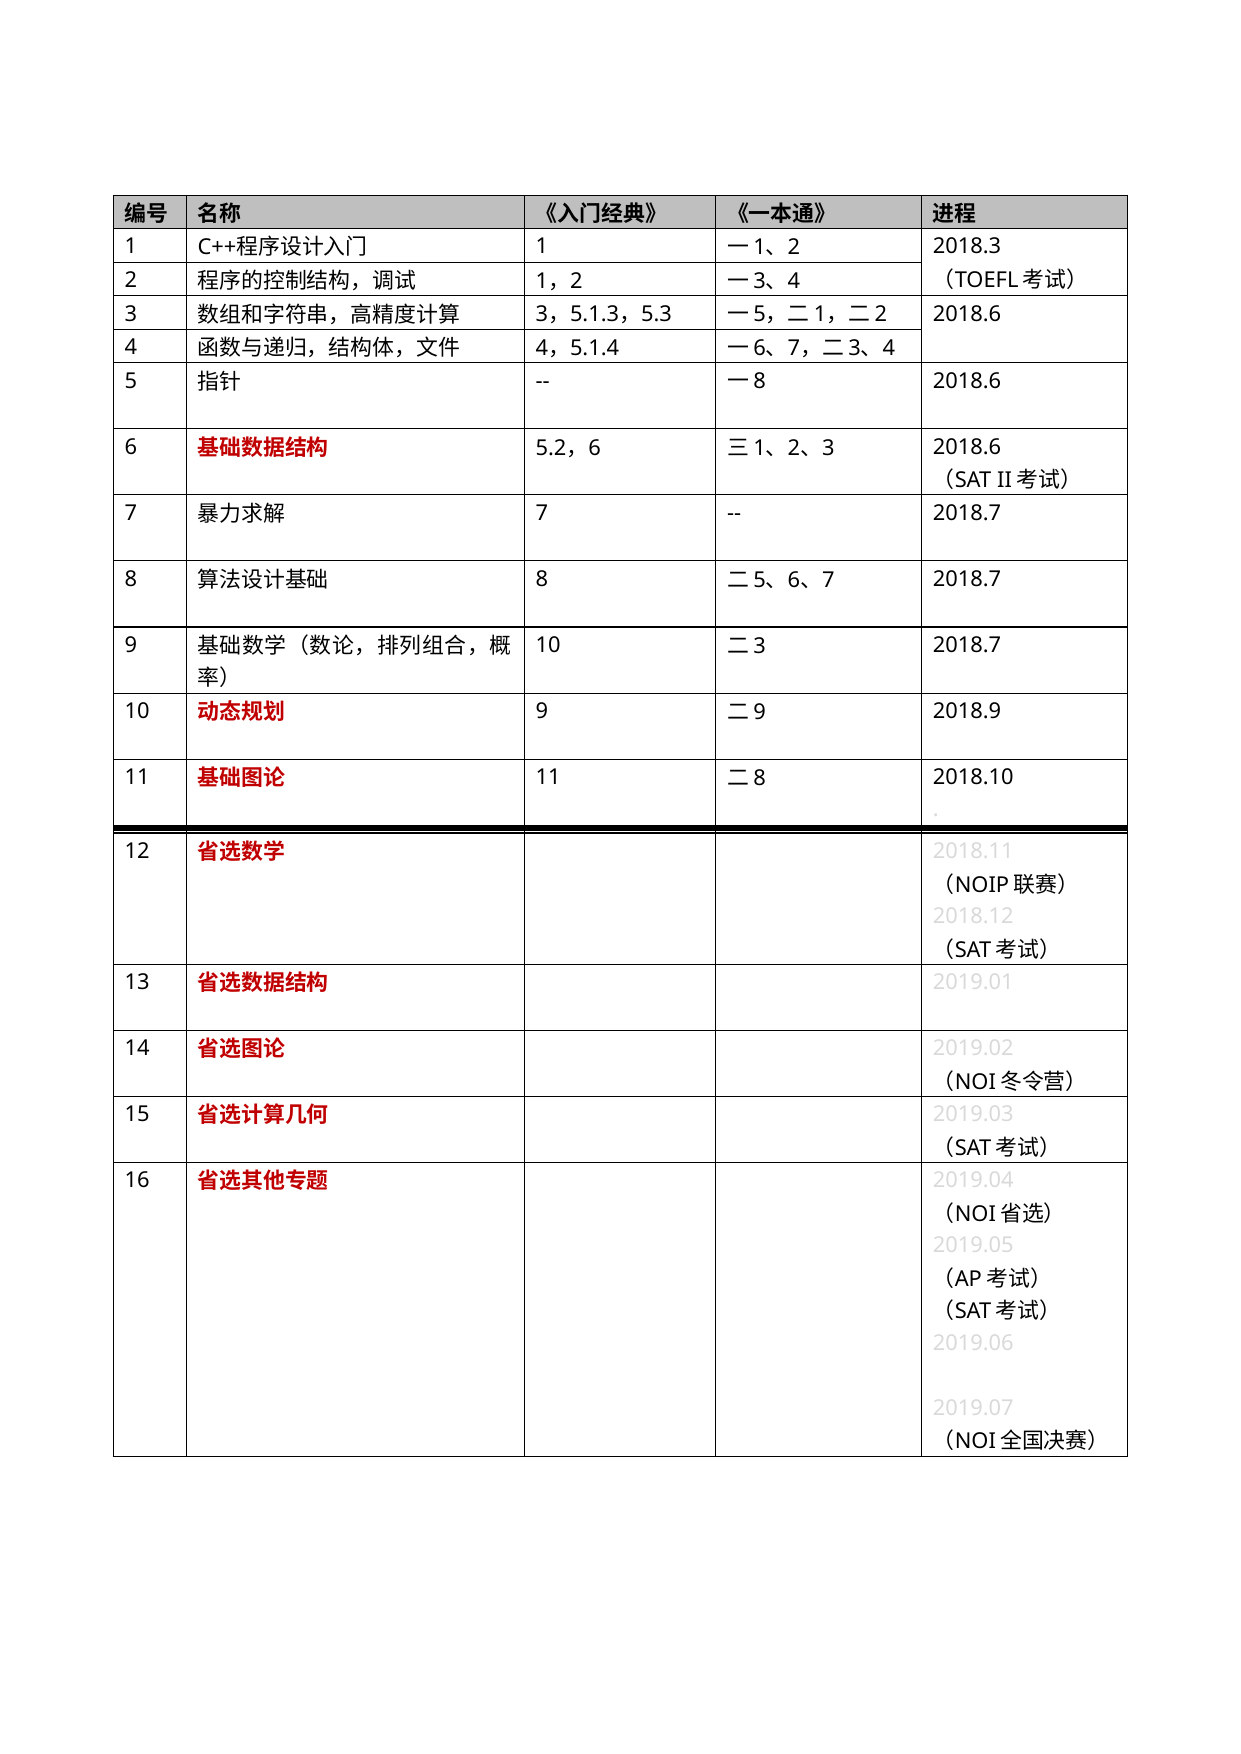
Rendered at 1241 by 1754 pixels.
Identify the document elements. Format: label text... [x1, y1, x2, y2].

table_cell [525, 1097, 715, 1162]
table_cell 3，5.1.3，5.3 [525, 296, 715, 329]
table_cell 2019.01 [922, 965, 1127, 1030]
table_cell [716, 1031, 921, 1096]
table_cell 省选计算几何 [187, 1097, 524, 1162]
table_cell 2018.10 . [922, 760, 1127, 824]
table_cell [525, 1163, 715, 1456]
table_cell 4 [114, 330, 186, 362]
table_cell 2018.7 [922, 628, 1127, 692]
table_cell [716, 1097, 921, 1162]
table_cell 二5、6、7 [716, 561, 921, 626]
table_cell [525, 834, 715, 964]
table_cell 16 [114, 1163, 186, 1456]
table_cell 2018.9 [922, 694, 1127, 758]
table_cell 数组和字符串，高精度计算 [187, 296, 524, 329]
table_cell [716, 834, 921, 964]
table_cell 2019.03 （SAT考试） [922, 1097, 1127, 1162]
table_cell 5.2，6 [525, 429, 715, 494]
table_cell 2018.7 [922, 561, 1127, 626]
table_cell -- [525, 363, 715, 428]
table_cell 7 [114, 495, 186, 560]
table_cell 省选数学 [187, 834, 524, 964]
table_cell 13 [114, 965, 186, 1030]
table_cell 基础数据结构 [187, 429, 524, 494]
table_header 名称 [187, 196, 524, 228]
table_cell 3 [114, 296, 186, 329]
table_header 编号 [114, 196, 186, 228]
table_cell 2018.3 （TOEFL考试） [922, 229, 1127, 295]
table_cell -- [716, 495, 921, 560]
table_cell [716, 965, 921, 1030]
table_cell 一5，二1，二2 [716, 296, 921, 329]
table_cell 指针 [187, 363, 524, 428]
table_cell [525, 965, 715, 1030]
table_header 《一本通》 [716, 196, 921, 228]
table_cell 一1、2 [716, 229, 921, 262]
table_cell 2018.6 [922, 296, 1127, 362]
table_cell 一3、4 [716, 263, 921, 295]
table_cell 省选图论 [187, 1031, 524, 1096]
table_cell 12 [114, 834, 186, 964]
table_cell 9 [114, 628, 186, 692]
table_cell 2018.6 [922, 363, 1127, 428]
table_cell 2019.02 （NOI冬令营） [922, 1031, 1127, 1096]
table_cell 基础图论 [187, 760, 524, 824]
table_cell 4，5.1.4 [525, 330, 715, 362]
table_cell 一6、7，二3、4 [716, 330, 921, 362]
table_cell 2019.04 （NOI省选） 2019.05 （AP考试） （SAT考试） 2019.06 2019.07 （NOI全国决赛） [922, 1163, 1127, 1456]
table_cell 6 [114, 429, 186, 494]
table_cell 10 [114, 694, 186, 758]
table_cell 8 [114, 561, 186, 626]
table_cell 三1、2、3 [716, 429, 921, 494]
table_cell 省选数据结构 [187, 965, 524, 1030]
table_cell 二8 [716, 760, 921, 824]
table_cell 11 [114, 760, 186, 824]
table_cell 15 [114, 1097, 186, 1162]
table_cell 二3 [716, 628, 921, 692]
table_cell 10 [525, 628, 715, 692]
table_cell 算法设计基础 [187, 561, 524, 626]
table_cell 8 [525, 561, 715, 626]
table_cell [525, 1031, 715, 1096]
table_cell 函数与递归，结构体，文件 [187, 330, 524, 362]
table_cell 省选其他专题 [187, 1163, 524, 1456]
table_cell 2018.7 [922, 495, 1127, 560]
table_cell 2018.11 （NOIP联赛） 2018.12 （SAT考试） [922, 834, 1127, 964]
table_cell 5 [114, 363, 186, 428]
table_cell 1 [525, 229, 715, 262]
table_cell 二9 [716, 694, 921, 758]
table_header 进程 [922, 196, 1127, 228]
table_cell C++程序设计入门 [187, 229, 524, 262]
table_cell 1，2 [525, 263, 715, 295]
table_cell 动态规划 [187, 694, 524, 758]
table_cell 2018.6 （SAT II考试） [922, 429, 1127, 494]
table_cell [716, 1163, 921, 1456]
table_cell 1 [114, 229, 186, 262]
table_cell 9 [525, 694, 715, 758]
table_cell 11 [525, 760, 715, 824]
table_cell 程序的控制结构，调试 [187, 263, 524, 295]
table_cell 一8 [716, 363, 921, 428]
table_cell 2 [114, 263, 186, 295]
table_cell 基础数学（数论，排列组合，概率） [187, 628, 524, 692]
table_header 《入门经典》 [525, 196, 715, 228]
table_cell 暴力求解 [187, 495, 524, 560]
table_cell 14 [114, 1031, 186, 1096]
table_cell 7 [525, 495, 715, 560]
